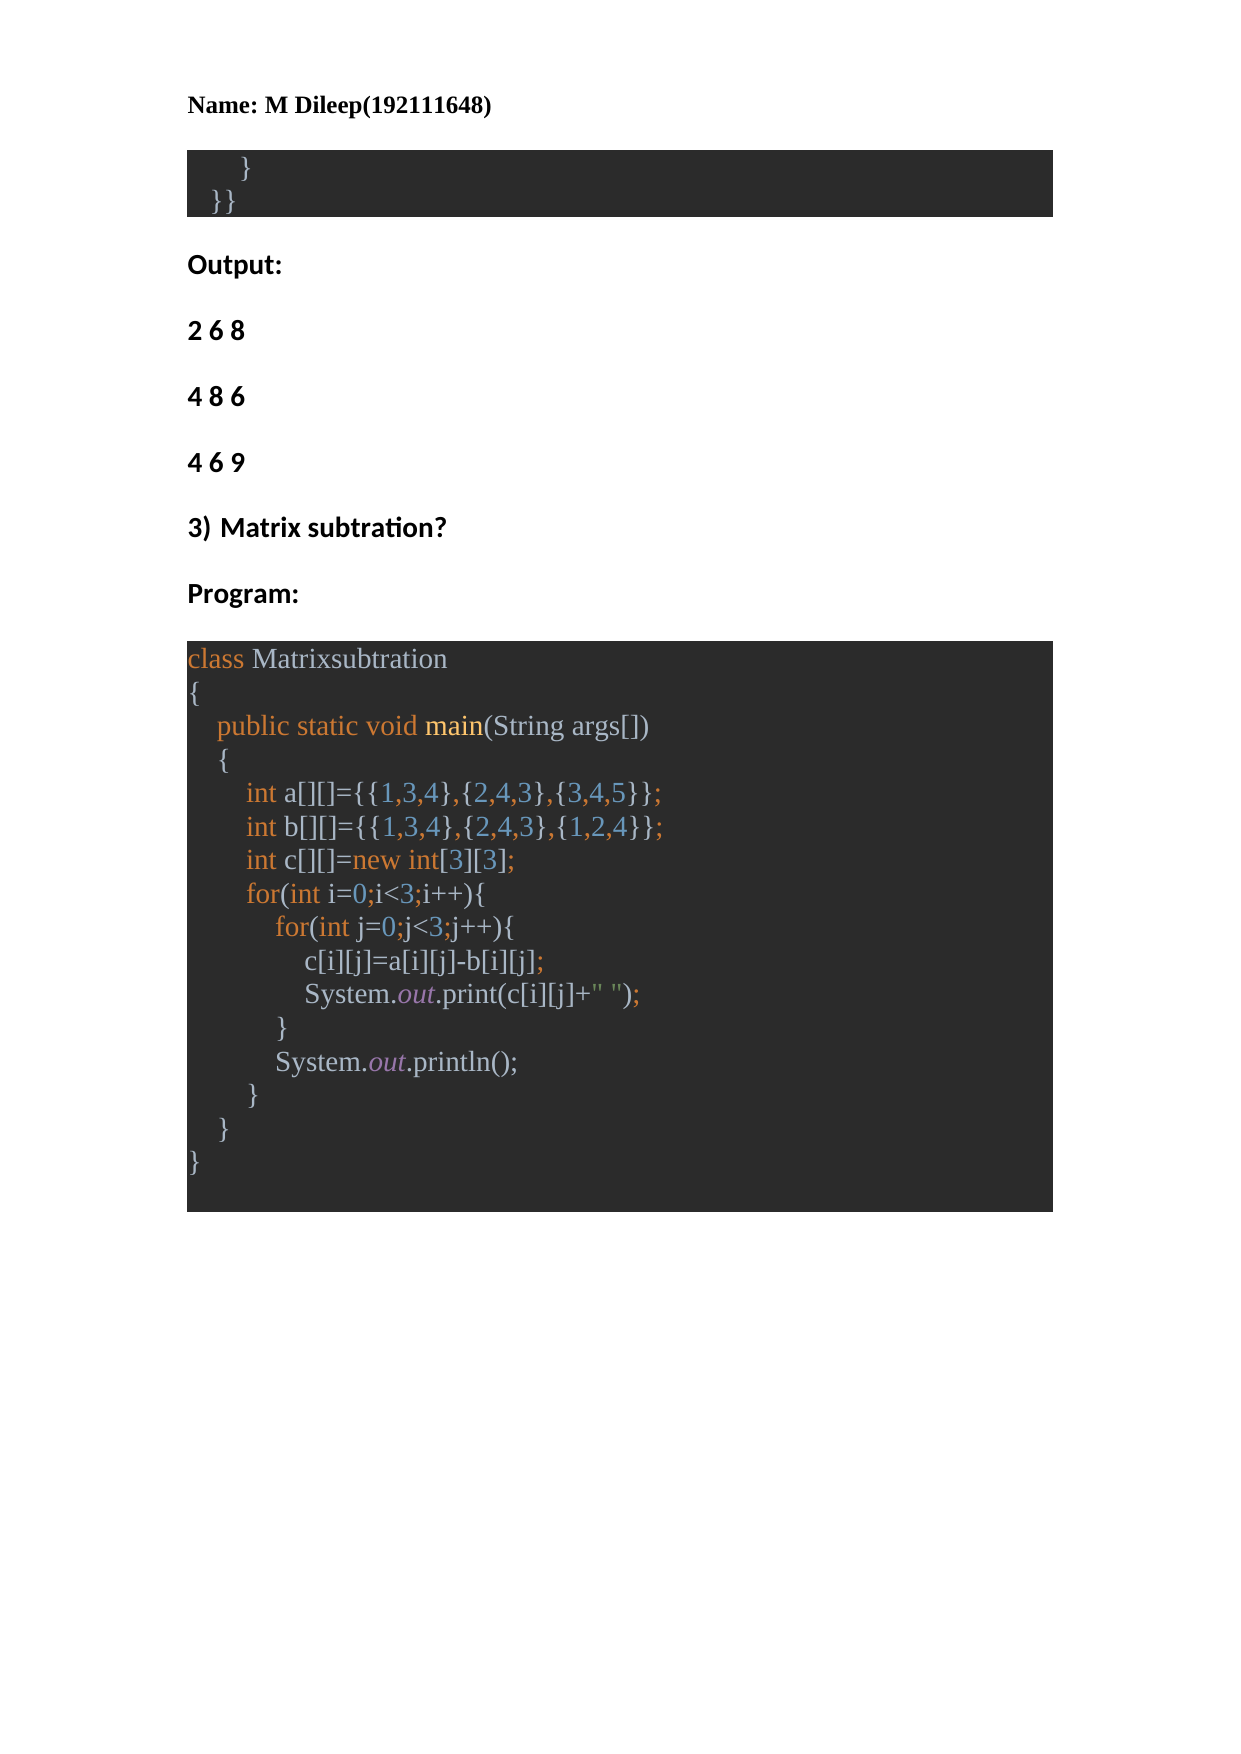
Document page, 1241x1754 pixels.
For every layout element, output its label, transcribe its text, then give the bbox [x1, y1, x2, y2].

subtitle 2 6 8 [187, 312, 1053, 348]
text } [187, 1144, 1053, 1178]
subtitle 4 8 6 [187, 378, 1053, 413]
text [187, 150, 1053, 217]
subtitle Output: [187, 246, 1053, 282]
subtitle Matrix subtration? [187, 509, 1053, 545]
subtitle Program: [187, 575, 1053, 611]
text class Matrixsubtration { public static void main(String args[]) { int a[][]={{1,3,4},{2,4,3},{3,4,5}}; int b[][]={{1,3,4},{2,4,3},{1,2,4}}; int c[][]=new int[3][3]; for(int i=0;i<3;i++){ for(int j=0;j<3;j++){ c[i][j]=a[i][j]-b[i][j]; System.out.print(c[i][j]+" "); } System.out.println(); } } [187, 641, 1053, 1144]
subtitle 4 6 9 [187, 444, 1053, 479]
